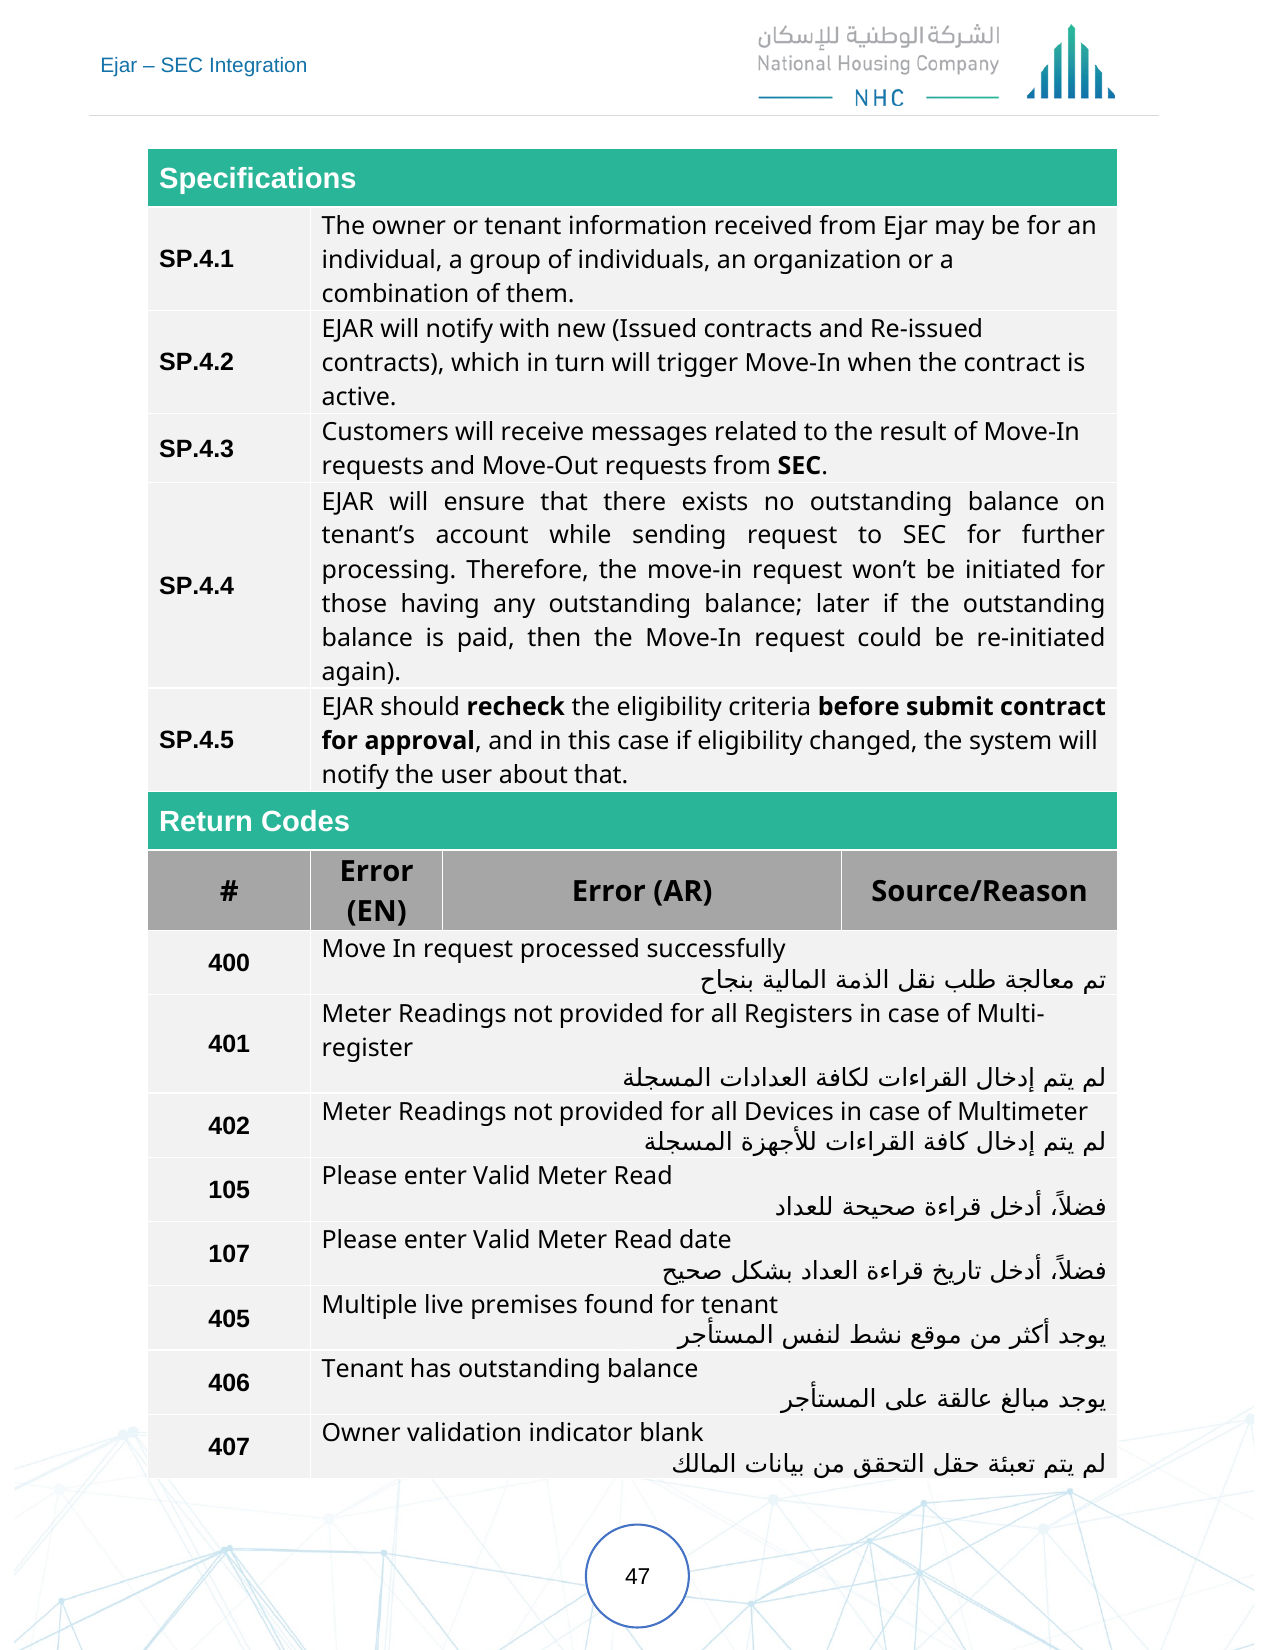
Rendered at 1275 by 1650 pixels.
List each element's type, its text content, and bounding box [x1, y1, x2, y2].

table_cell 407 [148, 1415, 310, 1478]
table_cell 405 [148, 1286, 310, 1349]
table_cell SP.4.1 [148, 208, 310, 310]
table_cell SP.4.5 [148, 689, 310, 791]
table_cell Meter Readings not provided for all Devices in case of Multimeter لم يتم إدخال كافة القراءات للأجهزة المسجلة [311, 1094, 1117, 1157]
table_cell Source/Reason [842, 851, 1117, 930]
table_cell Return Codes [148, 792, 1117, 849]
table_cell Move In request processed successfully تم معالجة طلب نقل الذمة المالية بنجاح [311, 931, 1117, 994]
table_cell The owner or tenant information received from Ejar may be for an individual, a group of individuals, an organization or a combination of them. [311, 208, 1117, 310]
table_cell 105 [148, 1158, 310, 1221]
table_cell Tenant has outstanding balance يوجد مبالغ عالقة على المستأجر [311, 1351, 1117, 1414]
table_cell EJAR should recheck the eligibility criteria before submit contract for approval, and in this case if eligibility changed, the system will notify the user about that. [311, 689, 1117, 791]
table_cell Meter Readings not provided for all Registers in case of Multi-register لم يتم إدخال القراءات لكافة العدادات المسجلة [311, 995, 1117, 1092]
table_cell 400 [148, 931, 310, 994]
picture [14, 9, 1255, 1650]
table_cell Owner validation indicator blank لم يتم تعبئة حقل التحقق من بيانات المالك [311, 1415, 1117, 1478]
table_cell Please enter Valid Meter Read date فضلاً، أدخل تاريخ قراءة العداد بشكل صحيح [311, 1222, 1117, 1285]
table_cell Specifications [148, 149, 1117, 206]
table_cell # [148, 851, 310, 930]
table_cell EJAR will notify with new (Issued contracts and Re-issued contracts), which in turn will trigger Move-In when the contract is active. [311, 311, 1117, 413]
table_cell SP.4.3 [148, 414, 310, 482]
table_cell Customers will receive messages related to the result of Move-In requests and Move-Out requests from SEC. [311, 414, 1117, 482]
table_cell Error (EN) [311, 851, 442, 930]
table_cell SP.4.4 [148, 483, 310, 687]
table_cell 402 [148, 1094, 310, 1157]
table_cell Please enter Valid Meter Read فضلاً، أدخل قراءة صحيحة للعداد [311, 1158, 1117, 1221]
table_cell SP.4.2 [148, 311, 310, 413]
table_cell Multiple live premises found for tenant يوجد أكثر من موقع نشط لنفس المستأجر [311, 1286, 1117, 1349]
table_cell 401 [148, 995, 310, 1092]
table_cell 406 [148, 1351, 310, 1414]
table_cell Error (AR) [443, 851, 841, 930]
table_cell EJAR will ensure that there exists no outstanding balance on tenant’s account while sending request to SEC for further processing. Therefore, the move-in request won’t be initiated for those having any outstanding balance; later if the outstanding balance is paid, then the Move-In request could be re-initiated again). [311, 483, 1117, 687]
table_cell 107 [148, 1222, 310, 1285]
